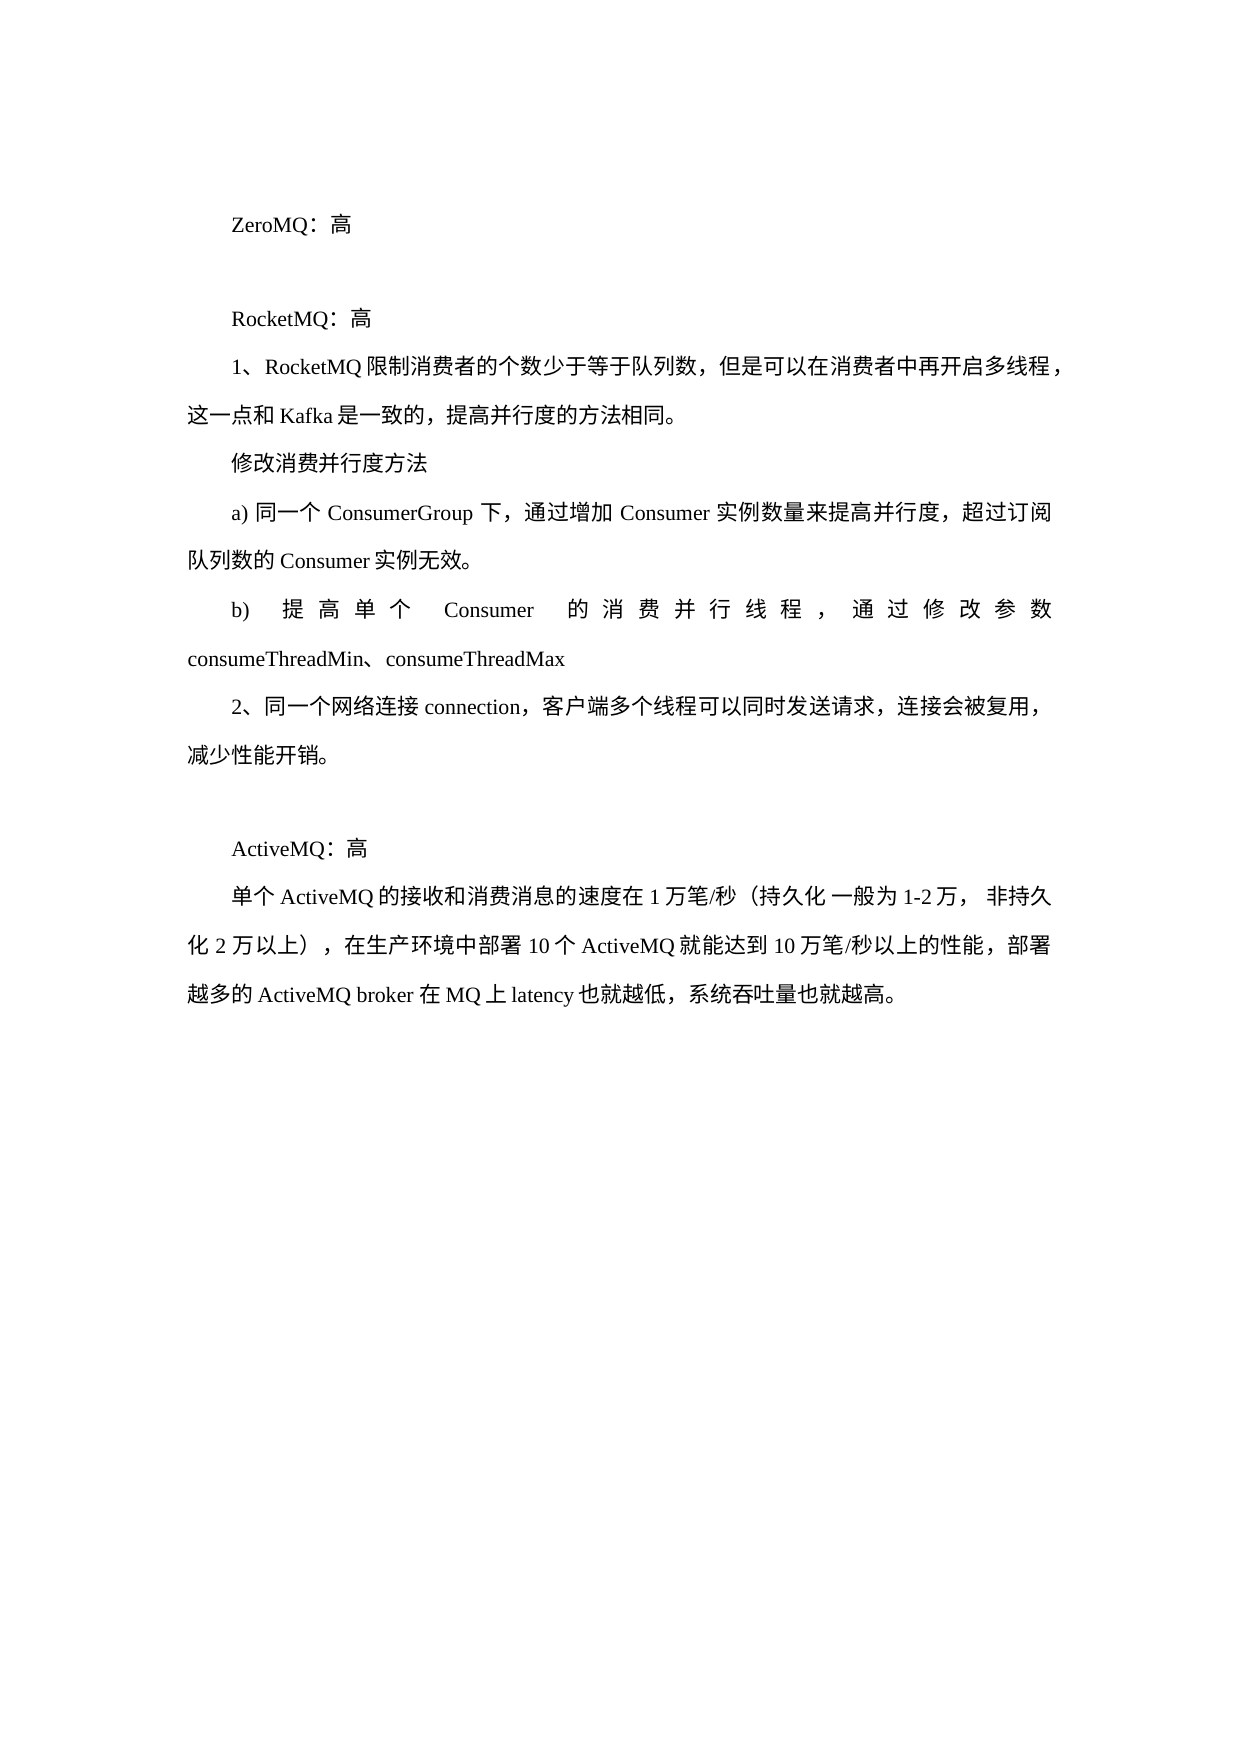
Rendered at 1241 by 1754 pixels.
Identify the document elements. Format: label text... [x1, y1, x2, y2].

text ZeroMQ：高 [187, 207, 1053, 239]
text 修改消费并行度方法 [187, 446, 1053, 478]
text ActiveMQ：高 [187, 831, 1053, 863]
text 2、同一个网络连接connection，客户端多个线程可以同时发送请求，连接会被复用，减少性能开销。 [187, 688, 1053, 770]
text RocketMQ：高 [187, 301, 1053, 333]
text a) 同一个 ConsumerGroup 下，通过增加 Consumer 实例数量来提高并行度，超过订阅队列数的 Consumer实例无效。 [187, 494, 1053, 576]
text 1、RocketMQ限制消费者的个数少于等于队列数，但是可以在消费者中再开启多线程，这一点和Kafka是一致的，提高并行度的方法相同。 [187, 349, 1053, 430]
text b) 提高单个 Consumer 的消费并行线程，通过修改参数consumeThreadMin、consumeThreadMax [187, 591, 1053, 673]
text 单个ActiveMQ的接收和消费消息的速度在1万笔/秒（持久化 一般为1-2万， 非持久化 2 万以上），在生产环境中部署10个ActiveMQ就能达到10万笔/秒以上的性能，部署越多的ActiveMQ broker 在MQ上latency也就越低，系统吞吐量也就越高。 [187, 879, 1053, 1009]
